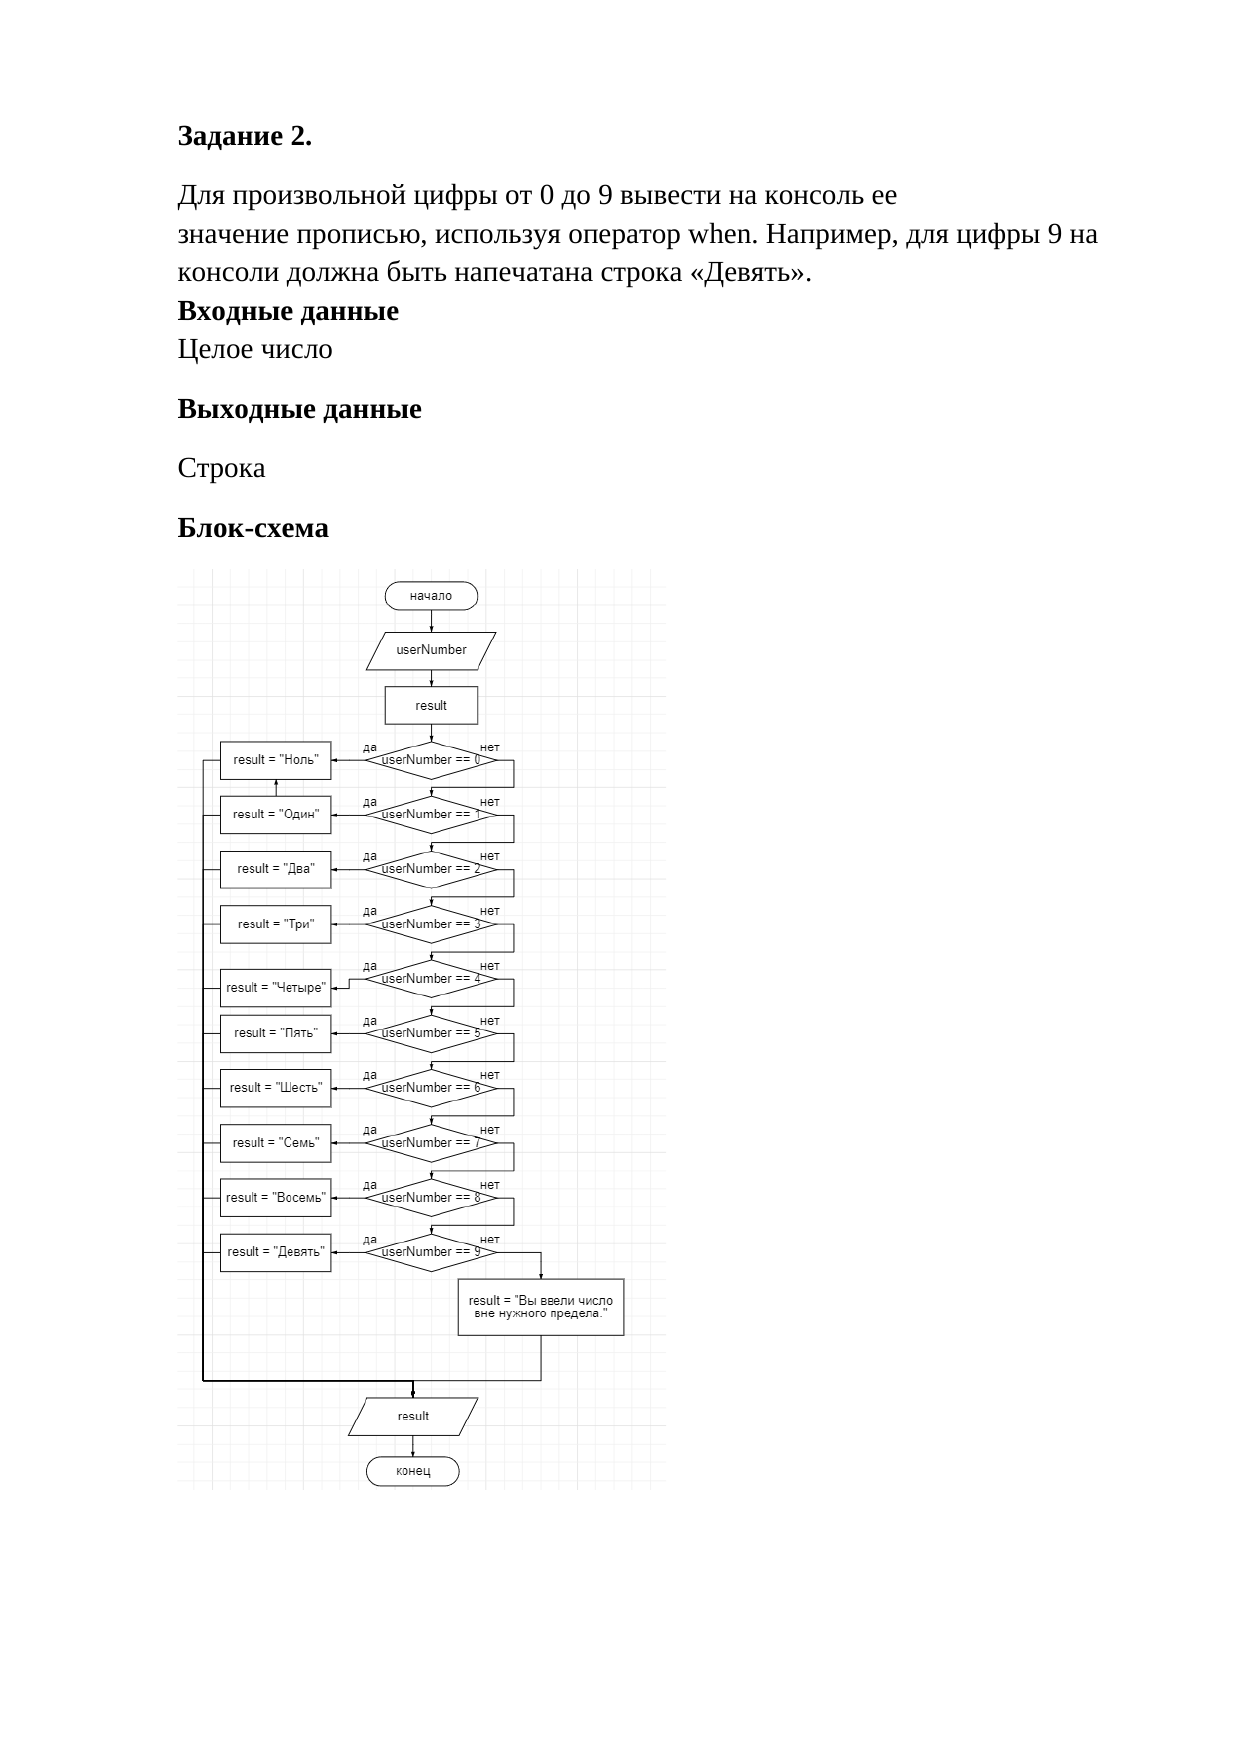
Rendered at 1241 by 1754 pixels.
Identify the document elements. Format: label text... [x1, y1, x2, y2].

text консоли должна быть напечатана строка «Девять». [177, 254, 1152, 288]
text Блок-схема [177, 510, 1152, 543]
text Строка [177, 450, 1152, 484]
text Выходные данные [177, 391, 1152, 424]
text Входные данные [177, 293, 1152, 327]
text Для произвольной цифры от 0 до 9 вывести на консоль ее [177, 177, 1152, 211]
text Целое число [177, 332, 1152, 365]
picture [177, 569, 667, 1490]
text значение прописью, используя оператор when. Например, для цифры 9 на [177, 216, 1152, 249]
text Задание 2. [177, 118, 1152, 152]
